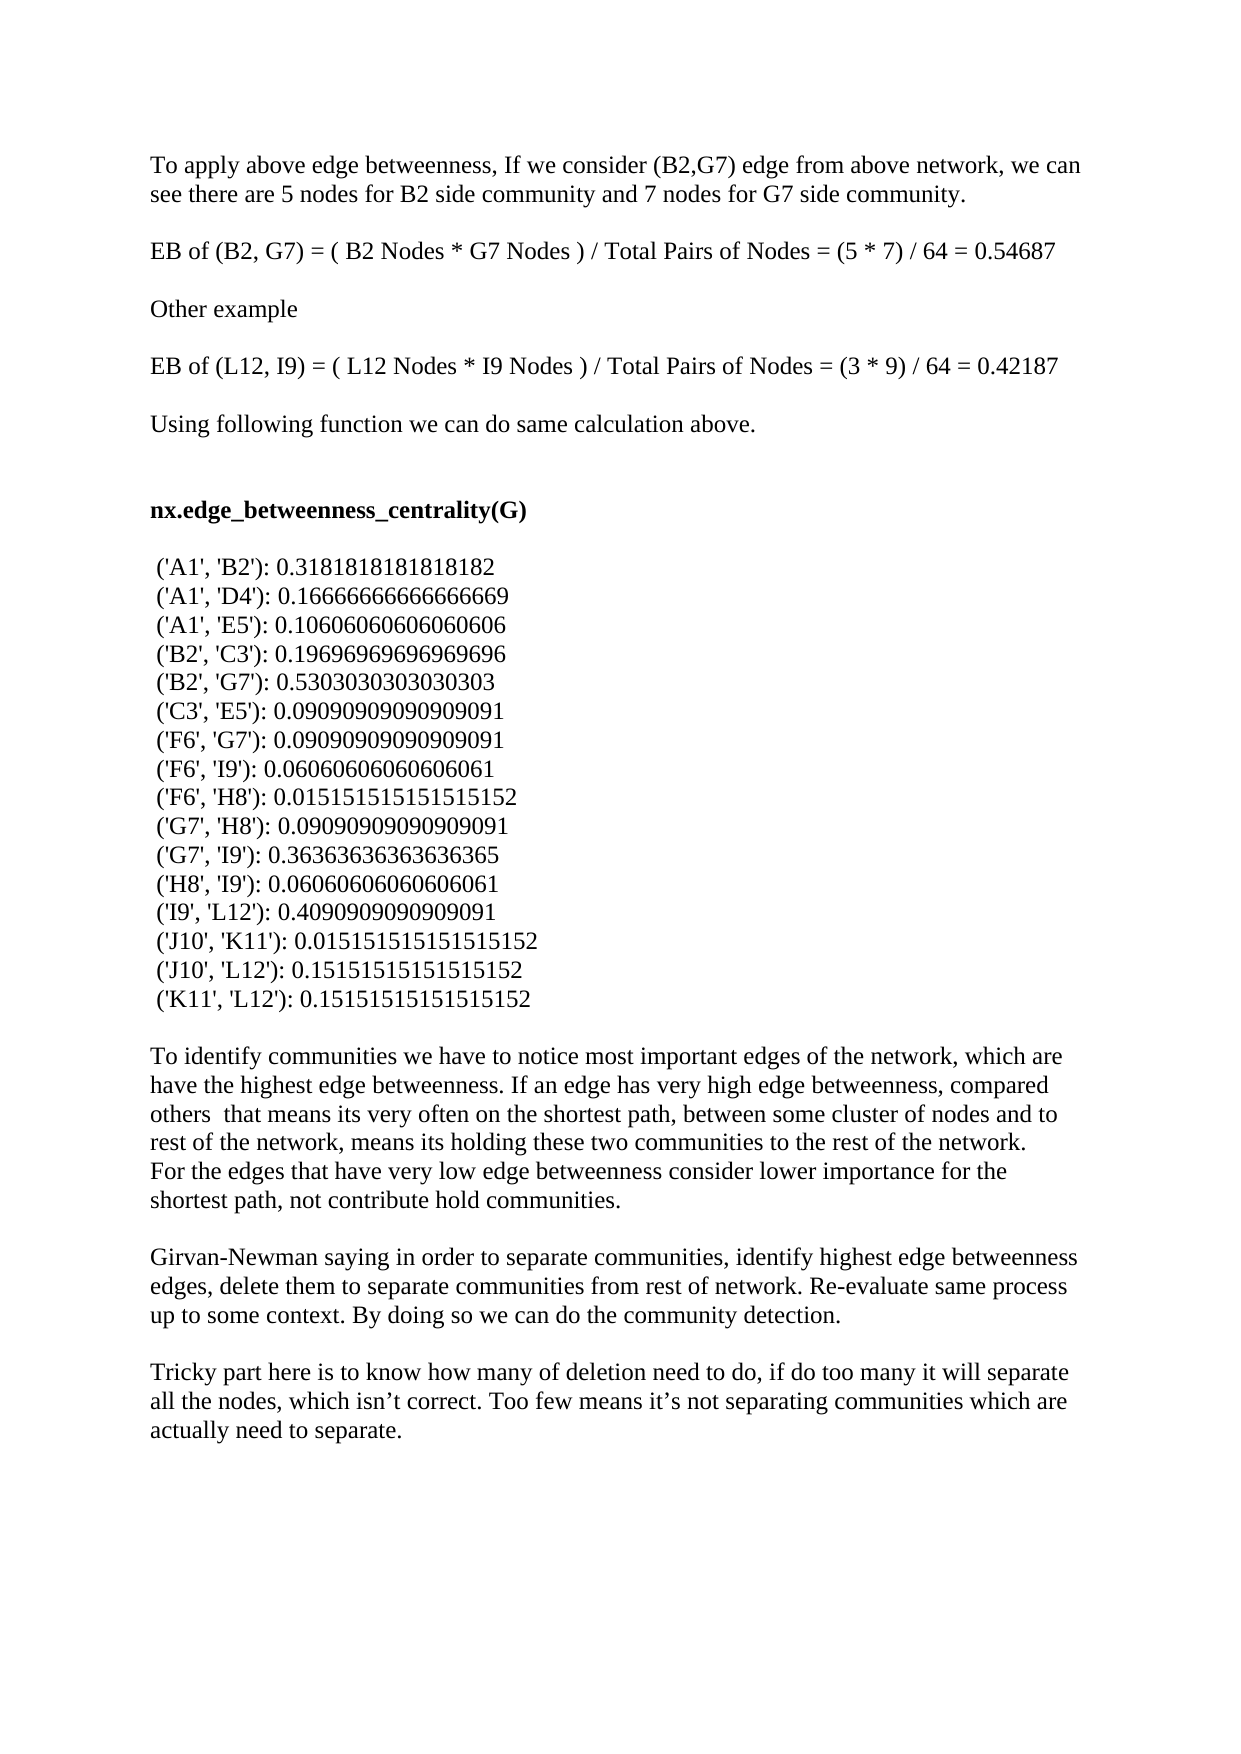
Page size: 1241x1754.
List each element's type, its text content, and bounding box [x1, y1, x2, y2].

text nx.edge_betweenness_centrality(G) [150, 495, 1090, 524]
text For the edges that have very low edge betweenness consider lower importance for the shortest path, not contribute hold communities. [150, 1156, 1090, 1214]
text ('I9', 'L12'): 0.4090909090909091 [150, 897, 1090, 926]
text ('F6', 'H8'): 0.015151515151515152 [150, 782, 1090, 811]
text Girvan-Newman saying in order to separate communities, identify highest edge betweenness edges, delete them to separate communities from rest of network. Re-evaluate same process up to some context. By doing so we can do the community detection. [150, 1242, 1090, 1329]
text ('F6', 'G7'): 0.09090909090909091 [150, 725, 1090, 754]
text ('H8', 'I9'): 0.06060606060606061 [150, 869, 1090, 897]
text ('G7', 'H8'): 0.09090909090909091 [150, 811, 1090, 840]
text ('J10', 'K11'): 0.015151515151515152 [150, 926, 1090, 955]
text ('G7', 'I9'): 0.36363636363636365 [150, 840, 1090, 869]
text ('F6', 'I9'): 0.06060606060606061 [150, 754, 1090, 782]
text ('K11', 'L12'): 0.15151515151515152 [150, 984, 1090, 1012]
text ('B2', 'G7'): 0.5303030303030303 [150, 667, 1090, 696]
text Using following function we can do same calculation above. [150, 409, 1090, 437]
text Other example [150, 294, 1090, 322]
text ('A1', 'D4'): 0.16666666666666669 [150, 581, 1090, 610]
text EB of (L12, I9) = ( L12 Nodes * I9 Nodes ) / Total Pairs of Nodes = (3 * 9) / 64 = 0.42187 [150, 351, 1090, 380]
text ('B2', 'C3'): 0.19696969696969696 [150, 639, 1090, 667]
text To identify communities we have to notice most important edges of the network, which are have the highest edge betweenness. If an edge has very high edge betweenness, compared others that means its very often on the shortest path, between some cluster of nodes and to rest of the network, means its holding these two communities to the rest of the network. [150, 1041, 1090, 1156]
text EB of (B2, G7) = ( B2 Nodes * G7 Nodes ) / Total Pairs of Nodes = (5 * 7) / 64 = 0.54687 [150, 236, 1090, 265]
text ('A1', 'E5'): 0.10606060606060606 [150, 610, 1090, 639]
text To apply above edge betweenness, If we consider (B2,G7) edge from above network, we can see there are 5 nodes for B2 side community and 7 nodes for G7 side community. [150, 150, 1090, 207]
text ('J10', 'L12'): 0.15151515151515152 [150, 955, 1090, 984]
text ('C3', 'E5'): 0.09090909090909091 [150, 696, 1090, 725]
text ('A1', 'B2'): 0.3181818181818182 [150, 552, 1090, 581]
text Tricky part here is to know how many of deletion need to do, if do too many it will separate all the nodes, which isn’t correct. Too few means it’s not separating communities which are actually need to separate. [150, 1357, 1090, 1444]
